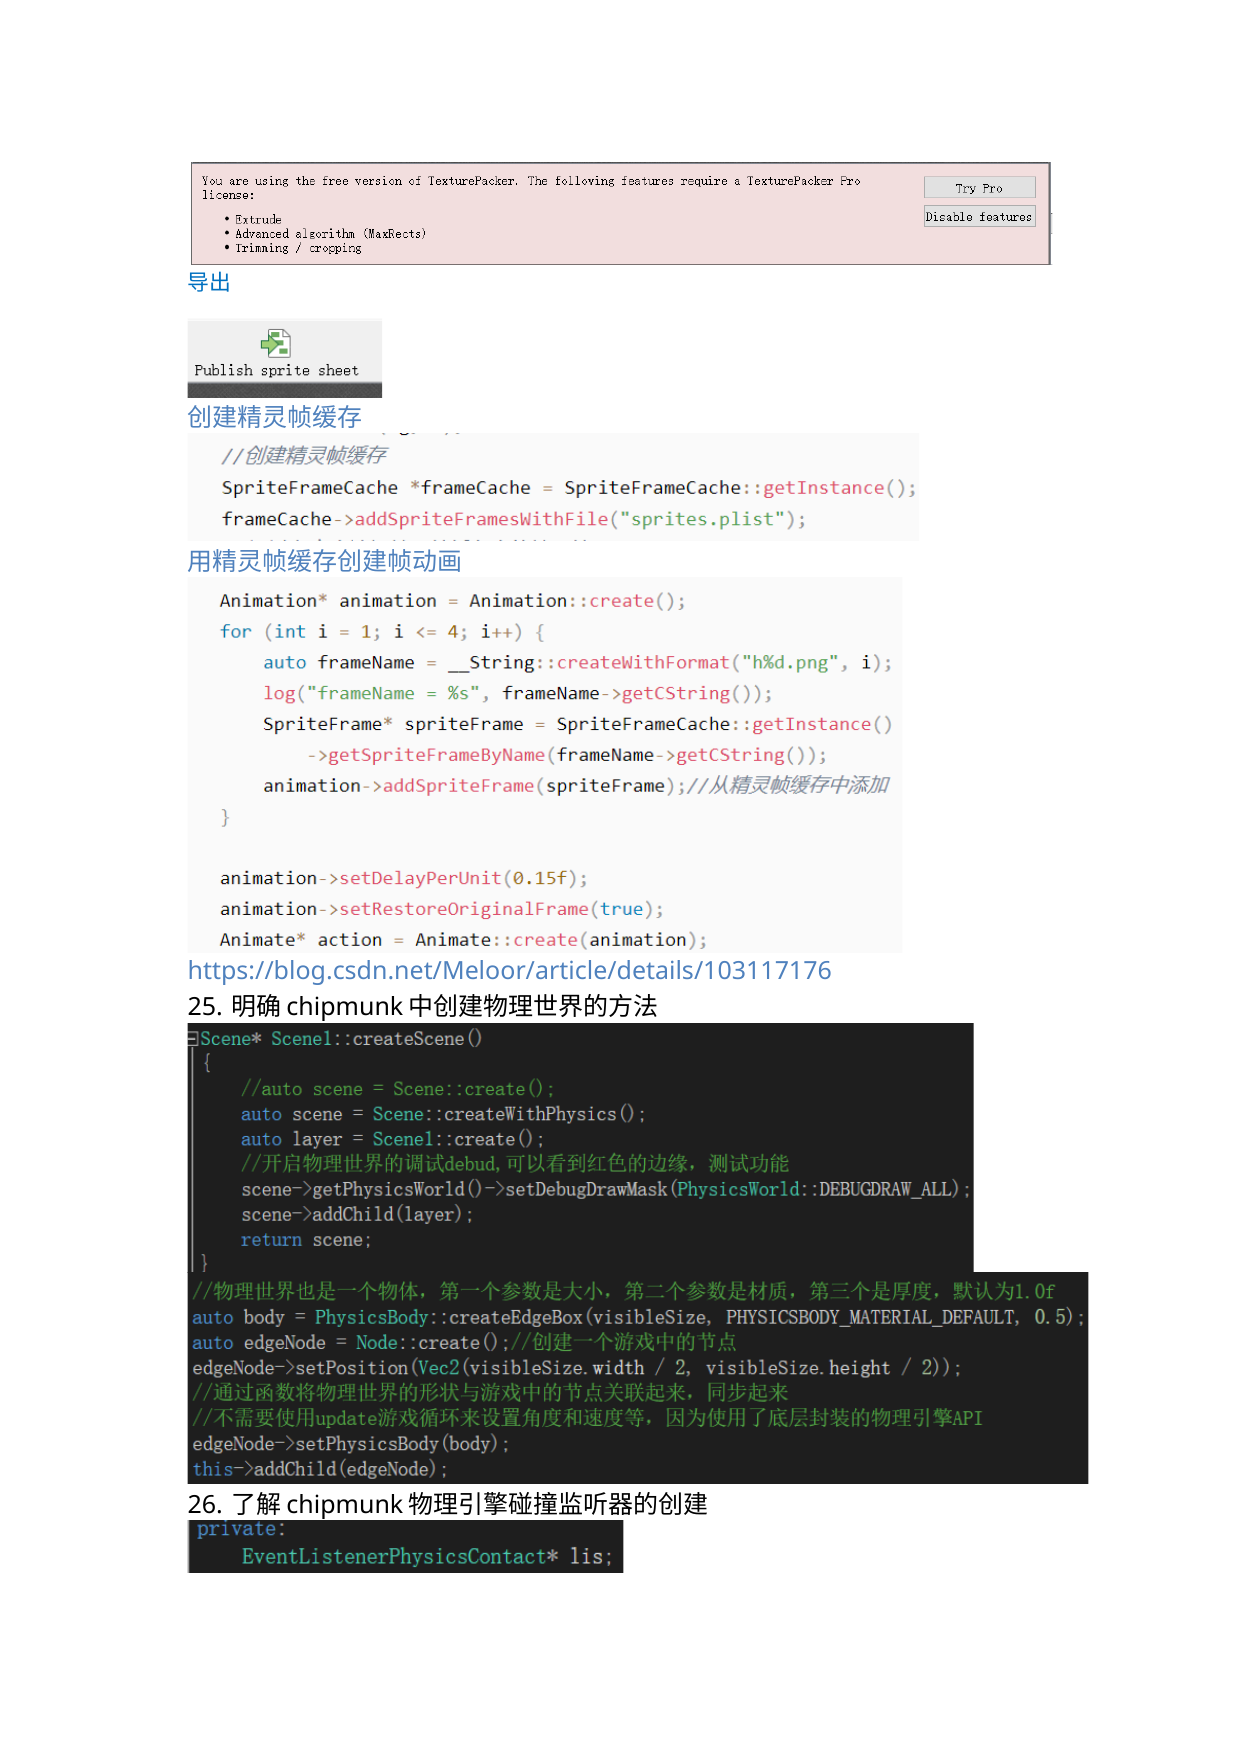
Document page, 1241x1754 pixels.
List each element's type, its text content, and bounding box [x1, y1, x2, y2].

picture [187, 162, 1053, 265]
list 用精灵帧缓存创建帧动画 [187, 541, 1053, 577]
list https://blog.csdn.net/Meloor/article/details/103117176 [187, 953, 1053, 987]
picture [187, 1023, 1089, 1484]
list 明确chipmunk中创建物理世界的方法 [187, 987, 1053, 1023]
picture [187, 433, 920, 541]
list 创建精灵帧缓存 [187, 397, 1053, 434]
list 导出 [187, 265, 1053, 297]
list 了解chipmunk物理引擎碰撞监听器的创建 [187, 1484, 1053, 1520]
picture [187, 296, 383, 398]
picture [187, 1520, 624, 1573]
picture [187, 577, 903, 953]
